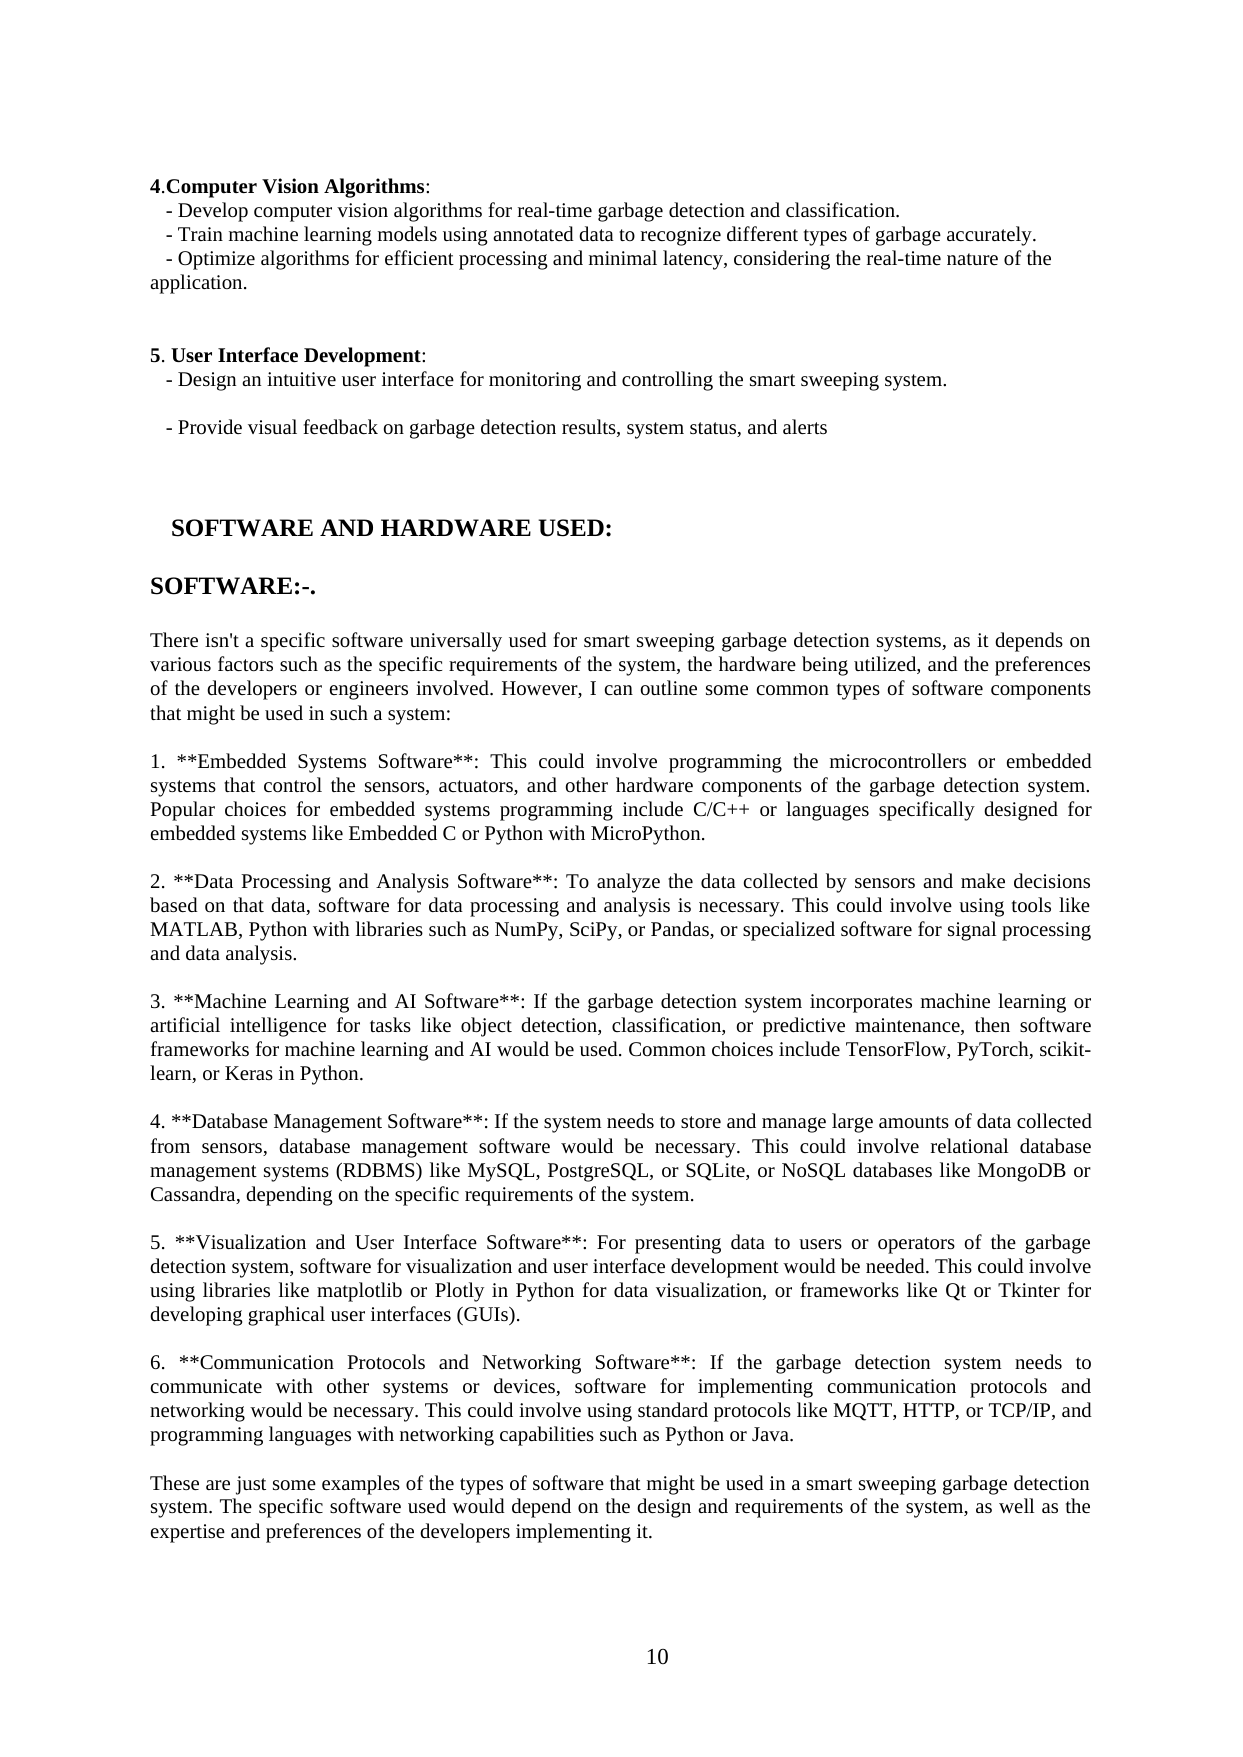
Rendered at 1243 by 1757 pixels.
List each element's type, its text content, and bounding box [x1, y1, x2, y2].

text There isn't a specific software universally used for smart sweeping garbage detection systems, as it depends on various factors such as the specific requirements of the system, the hardware being utilized, and the preferences of the developers or engineers involved. However, I can outline some common types of software components that might be used in such a system: [150, 628, 1093, 724]
text 1. **Embedded Systems Software**: This could involve programming the microcontrollers or embedded systems that control the sensors, actuators, and other hardware components of the garbage detection system. Popular choices for embedded systems programming include C/C++ or languages specifically designed for embedded systems like Embedded C or Python with MicroPython. [150, 748, 1093, 845]
text 3. **Machine Learning and AI Software**: If the garbage detection system incorporates machine learning or artificial intelligence for tasks like object detection, classification, or predictive maintenance, then software frameworks for machine learning and AI would be used. Common choices include TensorFlow, PyTorch, scikit-learn, or Keras in Python. [150, 989, 1093, 1085]
text 6. **Communication Protocols and Networking Software**: If the garbage detection system needs to communicate with other systems or devices, software for implementing communication protocols and networking would be necessary. This could involve using standard protocols like MQTT, HTTP, or TCP/IP, and programming languages with networking capabilities such as Python or Java. [150, 1350, 1093, 1446]
text - Provide visual feedback on garbage detection results, system status, and alerts [150, 415, 1093, 439]
text 4.Computer Vision Algorithms: [150, 174, 1093, 198]
text SOFTWARE AND HARDWARE USED: [150, 513, 1093, 542]
text 4. **Database Management Software**: If the system needs to store and manage large amounts of data collected from sensors, database management software would be necessary. This could involve relational database management systems (RDBMS) like MySQL, PostgreSQL, or SQLite, or NoSQL databases like MongoDB or Cassandra, depending on the specific requirements of the system. [150, 1109, 1093, 1206]
text - Develop computer vision algorithms for real-time garbage detection and classification. [150, 198, 1093, 222]
text 5. User Interface Development: [150, 342, 1093, 367]
text - Optimize algorithms for efficient processing and minimal latency, considering the real-time nature of the application. [150, 246, 1093, 294]
text 5. **Visualization and User Interface Software**: For presenting data to users or operators of the garbage detection system, software for visualization and user interface development would be needed. This could involve using libraries like matplotlib or Plotly in Python for data visualization, or frameworks like Qt or Tkinter for developing graphical user interfaces (GUIs). [150, 1230, 1093, 1326]
text 2. **Data Processing and Analysis Software**: To analyze the data collected by sensors and make decisions based on that data, software for data processing and analysis is necessary. This could involve using tools like MATLAB, Python with libraries such as NumPy, SciPy, or Pandas, or specialized software for signal processing and data analysis. [150, 869, 1093, 965]
text SOFTWARE:-. [150, 571, 1093, 599]
text These are just some examples of the types of software that might be used in a smart sweeping garbage detection system. The specific software used would depend on the design and requirements of the system, as well as the expertise and preferences of the developers implementing it. [150, 1470, 1093, 1543]
text - Train machine learning models using annotated data to recognize different types of garbage accurately. [150, 222, 1093, 246]
text - Design an intuitive user interface for monitoring and controlling the smart sweeping system. [150, 367, 1093, 391]
